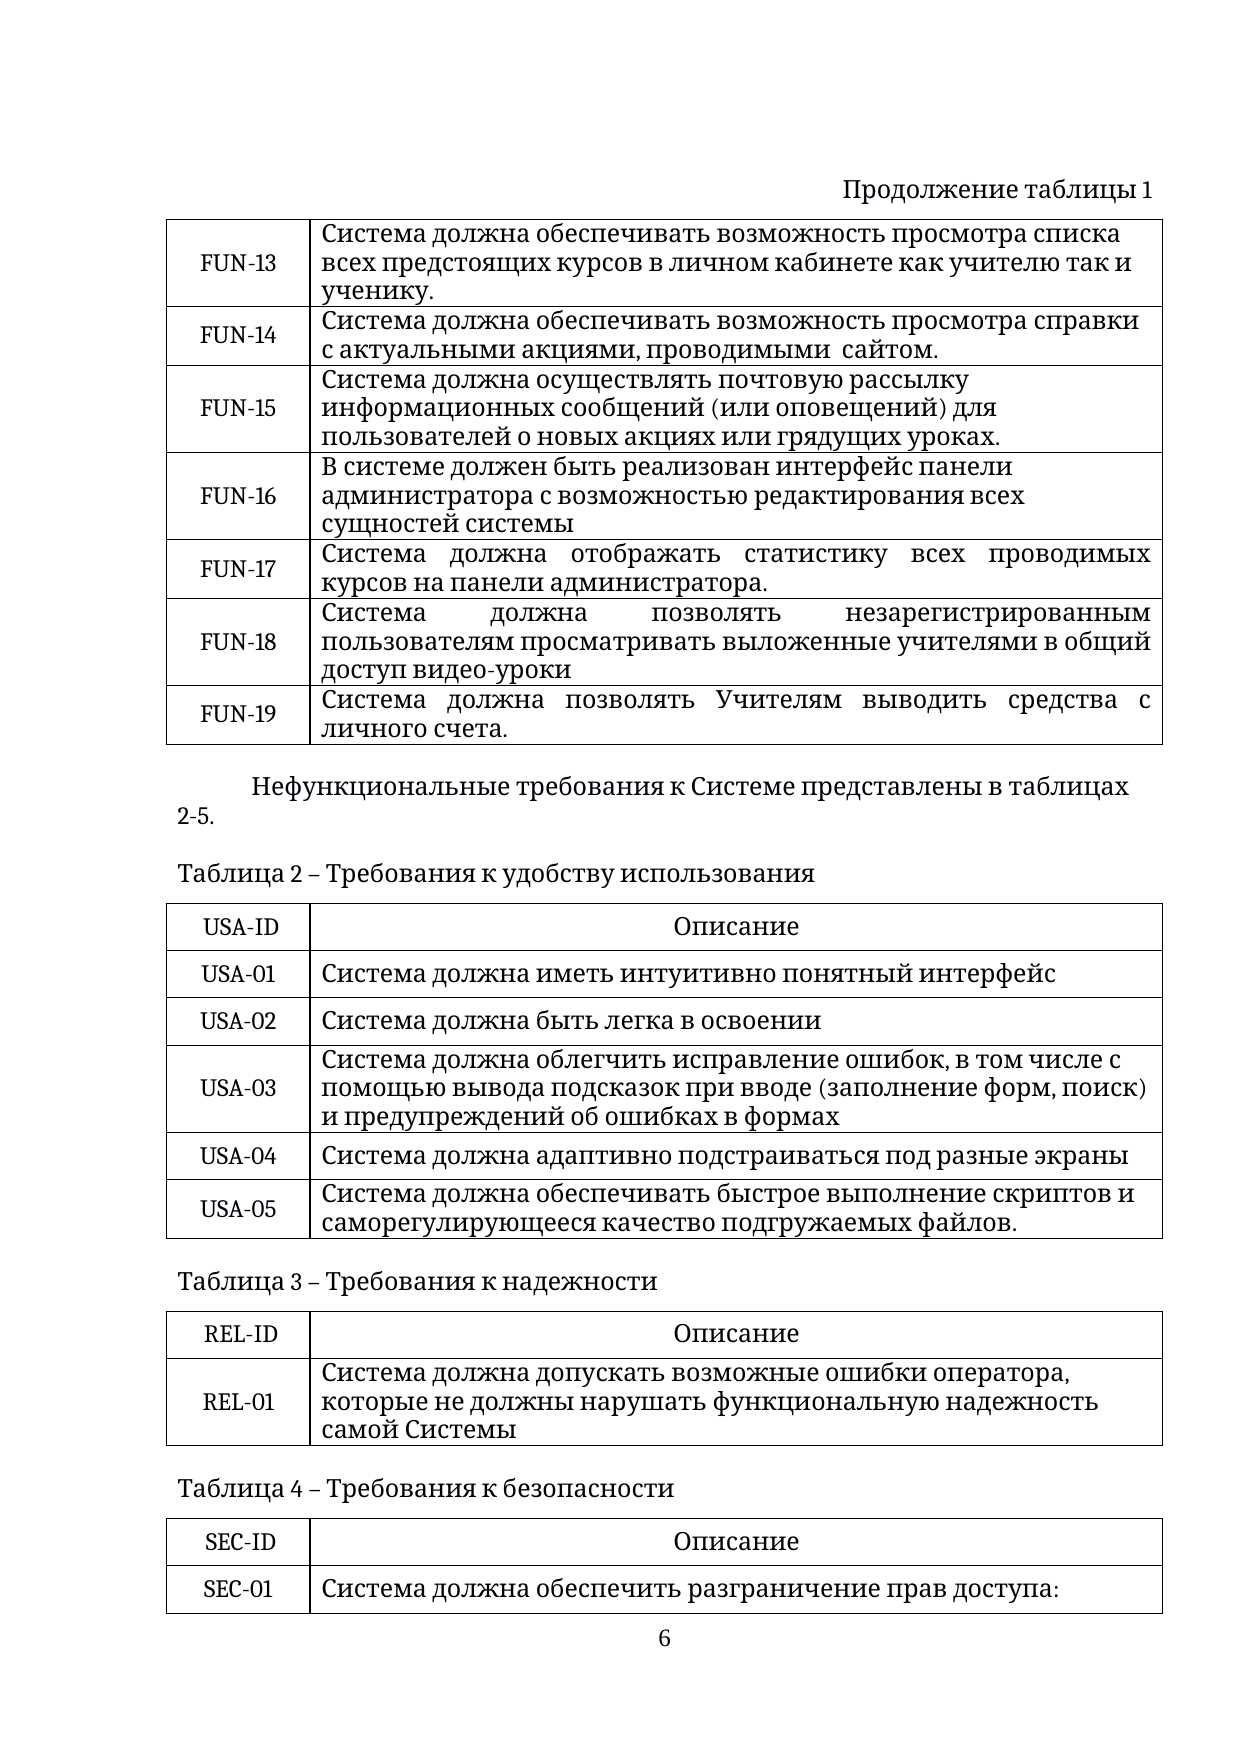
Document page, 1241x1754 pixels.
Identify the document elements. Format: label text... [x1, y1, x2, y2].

table_header Описание [311, 1519, 1162, 1565]
table_cell Система должна адаптивно подстраиваться под разные экраны [311, 1133, 1162, 1179]
table_cell В системе должен быть реализован интерфейс панели администратора с возможностью редактирования всех сущностей системы [311, 453, 1162, 539]
table_cell REL-01 [167, 1359, 309, 1445]
table_cell Система должна обеспечивать быстрое выполнение скриптов и саморегулирующееся качество подгружаемых файлов. [311, 1180, 1162, 1238]
table_header Описание [311, 1312, 1162, 1358]
table_cell SEC-01 [167, 1566, 309, 1613]
table_cell Система должна облегчить исправление ошибок, в том числе с помощью вывода подсказок при вводе (заполнение форм, поиск) и предупреждений об ошибках в формах [311, 1046, 1162, 1132]
table_cell USA-04 [167, 1133, 309, 1179]
table_cell Система должна позволять Учителям выводить средства с личного счета. [311, 686, 1162, 743]
table_cell Система должна допускать возможные ошибки оператора, которые не должны нарушать функциональную надежность самой Системы [311, 1359, 1162, 1445]
table_cell USA-01 [167, 951, 309, 997]
table_header Система должна обеспечивать возможность просмотра списка всех предстоящих курсов в личном кабинете как учителю так и ученику. [311, 220, 1162, 306]
table_cell FUN-16 [167, 453, 309, 539]
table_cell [311, 1566, 1162, 1613]
table_cell FUN-15 [167, 366, 309, 452]
table_cell Система должна осуществлять почтовую рассылку информационных сообщений (или оповещений) для пользователей о новых акциях или грядущих уроках. [311, 366, 1162, 452]
table_cell Система должна позволять незарегистрированным пользователям просматривать выложенные учителями в общий доступ видео-уроки [311, 599, 1162, 685]
text Продолжение таблицы 1 [177, 176, 1152, 204]
table_cell Система должна быть легка в освоении [311, 998, 1162, 1044]
table_cell FUN-17 [167, 540, 309, 598]
text Таблица 4 – Требования к безопасности [177, 1475, 1152, 1504]
table_cell USA-05 [167, 1180, 309, 1238]
table_cell FUN-19 [167, 686, 309, 743]
table_cell USA-03 [167, 1046, 309, 1132]
table_cell FUN-14 [167, 307, 309, 364]
table_header USA-ID [167, 904, 309, 950]
table_header REL-ID [167, 1312, 309, 1358]
table_cell FUN-18 [167, 599, 309, 685]
table_cell USA-02 [167, 998, 309, 1044]
table_header Описание [311, 904, 1162, 950]
text Таблица 3 – Требования к надежности [177, 1267, 1152, 1296]
text Таблица 2 – Требования к удобству использования [177, 859, 1152, 888]
table_header FUN-13 [167, 220, 309, 306]
table_cell Система должна отображать статистику всех проводимых курсов на панели администратора. [311, 540, 1162, 598]
table_header SEC-ID [167, 1519, 309, 1565]
table_cell Система должна обеспечивать возможность просмотра справки с актуальными акциями, проводимыми сайтом. [311, 307, 1162, 364]
table_cell Система должна иметь интуитивно понятный интерфейс [311, 951, 1162, 997]
text Нефункциональные требования к Системе представлены в таблицах 2-5. [177, 773, 1152, 831]
